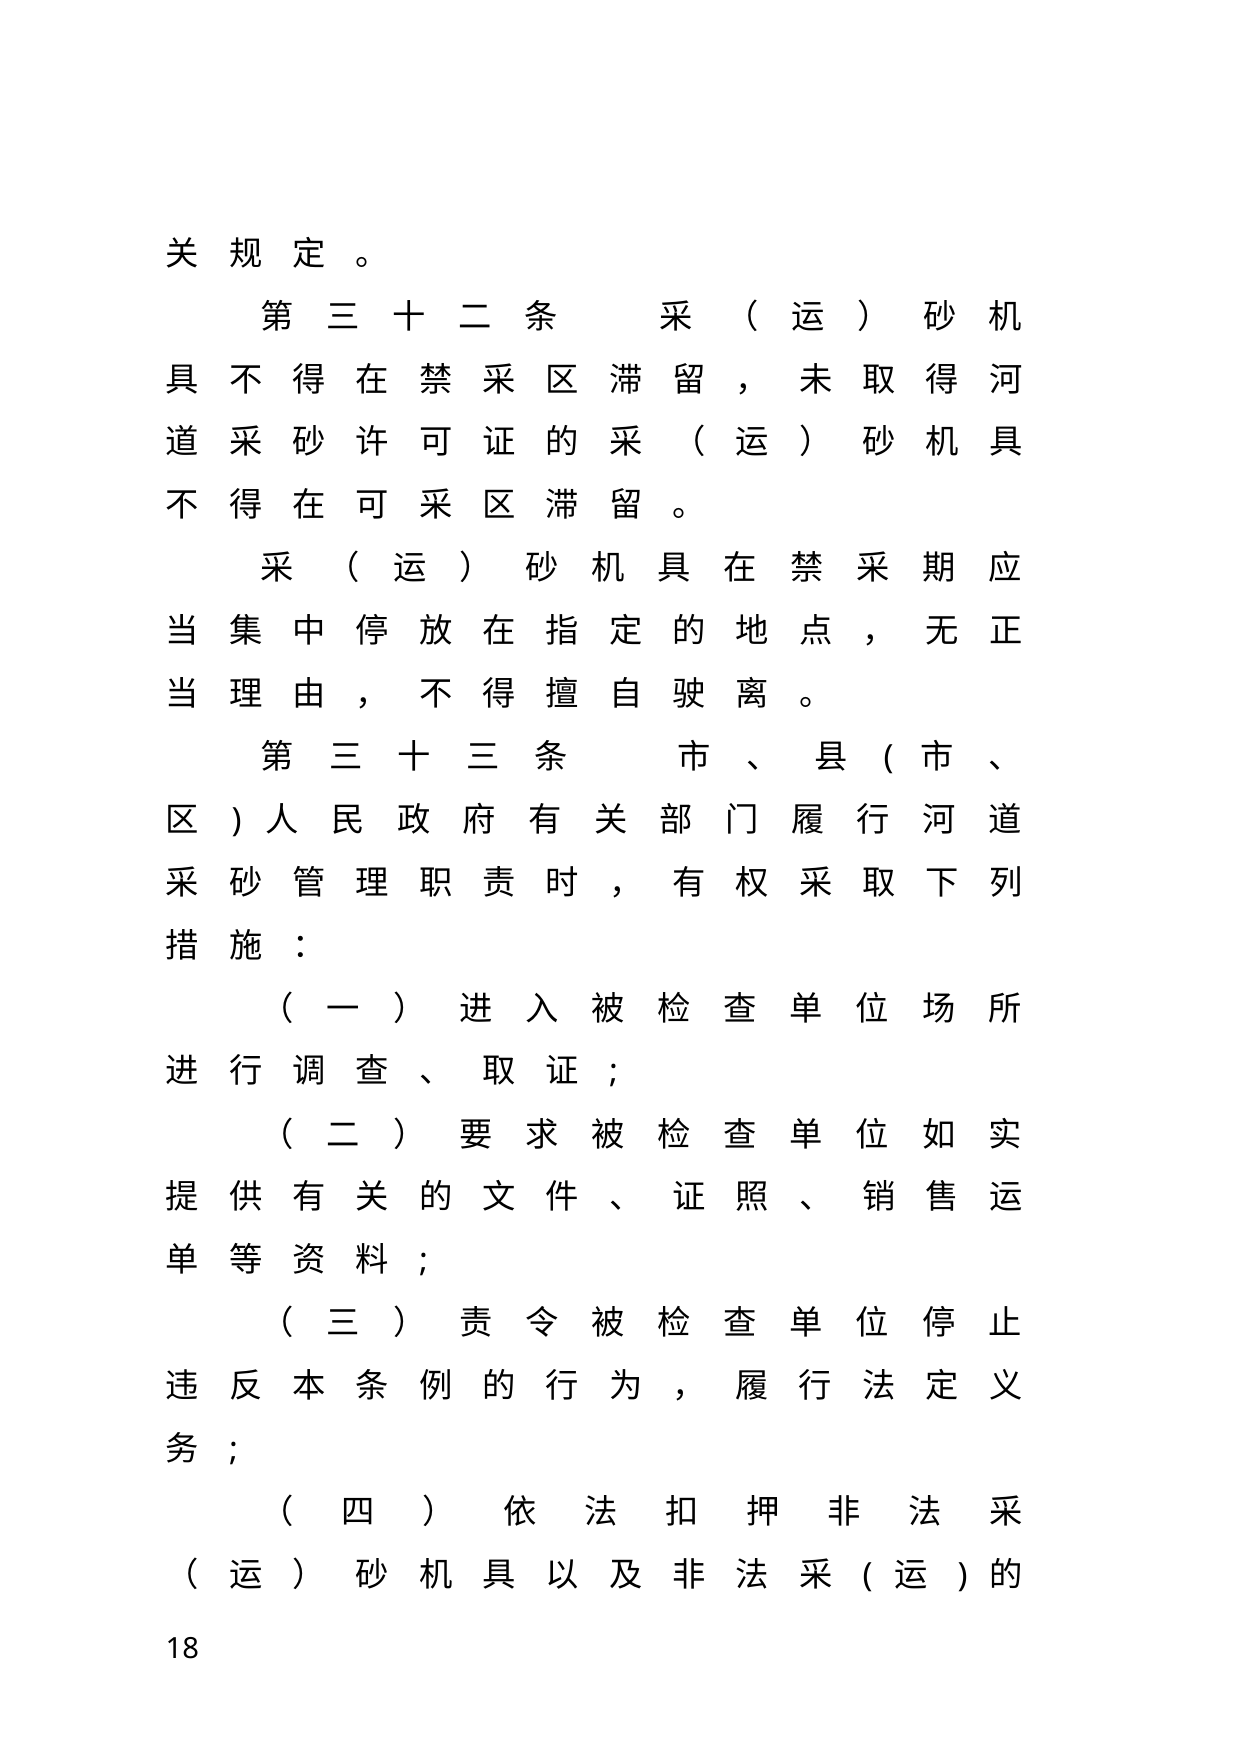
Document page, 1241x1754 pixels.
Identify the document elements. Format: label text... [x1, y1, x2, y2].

text （二）要求被检查单位如实提供有关的文件、证照、销售运单等资料; [166, 1100, 1052, 1289]
text （三）责令被检查单位停止违反本条例的行为，履行法定义务; [166, 1289, 1052, 1477]
text 第三十三条 市、县(市、区)人民政府有关部门履行河道采砂管理职责时，有权采取下列措施： [166, 722, 1052, 974]
text 第三十二条 采（运）砂机具不得在禁采区滞留，未取得河道采砂许可证的采（运）砂机具不得在可采区滞留。 [166, 282, 1052, 534]
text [166, 1477, 1052, 1603]
text 采（运）砂机具在禁采期应当集中停放在指定的地点，无正当理由，不得擅自驶离。 [166, 534, 1052, 722]
text （一）进入被检查单位场所进行调查、取证; [166, 974, 1052, 1100]
text （五）法律、法规的其他有关规定。 [166, 219, 1052, 282]
